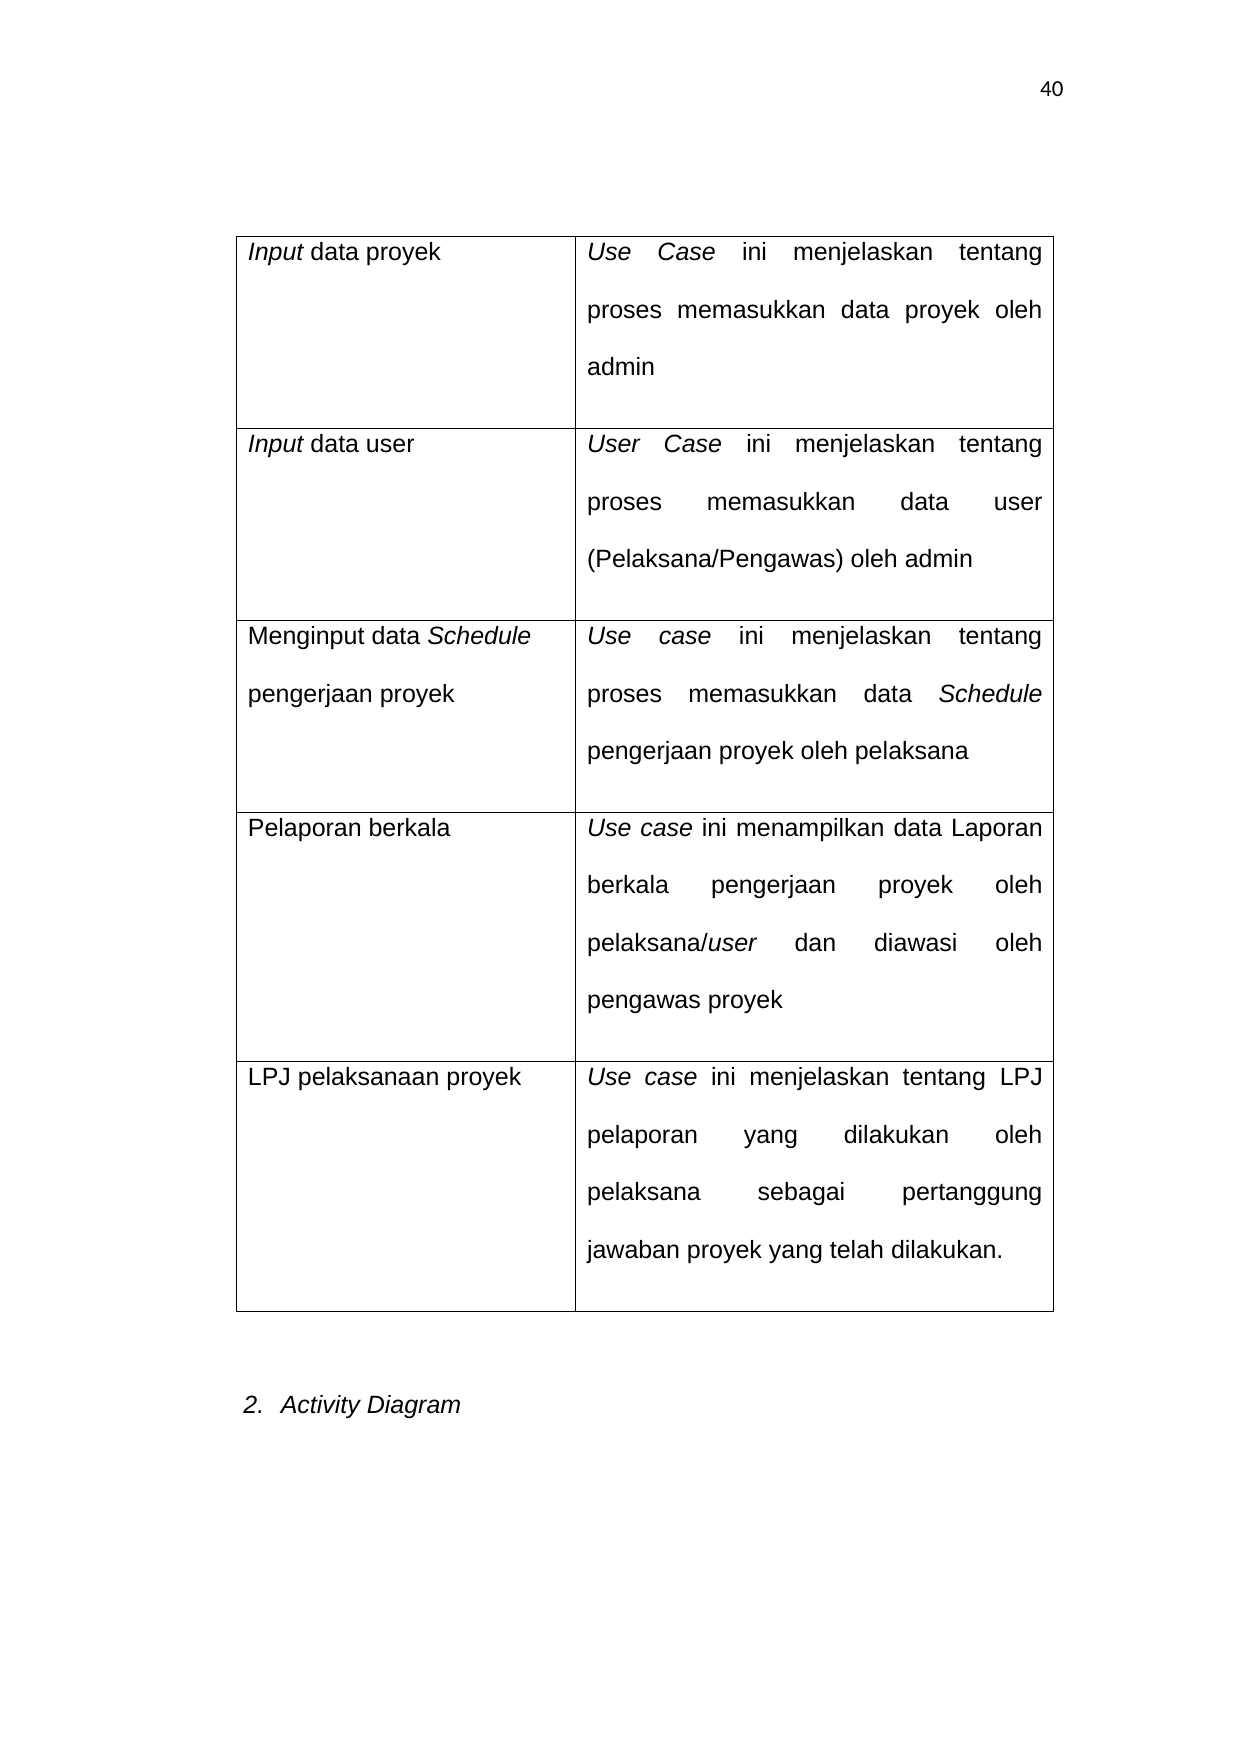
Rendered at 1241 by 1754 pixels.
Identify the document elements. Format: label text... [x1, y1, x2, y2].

table_cell Input data proyek [237, 237, 575, 428]
table_cell Input data user [237, 429, 575, 620]
table_cell Use case ini menjelaskan tentang LPJ pelaporan yang dilakukan oleh pelaksana sebagai pertanggung jawaban proyek yang telah dilakukan. [576, 1062, 1053, 1311]
table_cell Menginput data Schedule pengerjaan proyek [237, 621, 575, 812]
list Activity Diagram [243, 1390, 1063, 1419]
table_cell User Case ini menjelaskan tentang proses memasukkan data user (Pelaksana/Pengawas) oleh admin [576, 429, 1053, 620]
table_cell Use case ini menjelaskan tentang proses memasukkan data Schedule pengerjaan proyek oleh pelaksana [576, 621, 1053, 812]
table_cell Pelaporan berkala [237, 813, 575, 1061]
table_cell Use case ini menampilkan data Laporan berkala pengerjaan proyek oleh pelaksana/user dan diawasi oleh pengawas proyek [576, 813, 1053, 1061]
table_cell LPJ pelaksanaan proyek [237, 1062, 575, 1311]
table_cell Use Case ini menjelaskan tentang proses memasukkan data proyek oleh admin [576, 237, 1053, 428]
